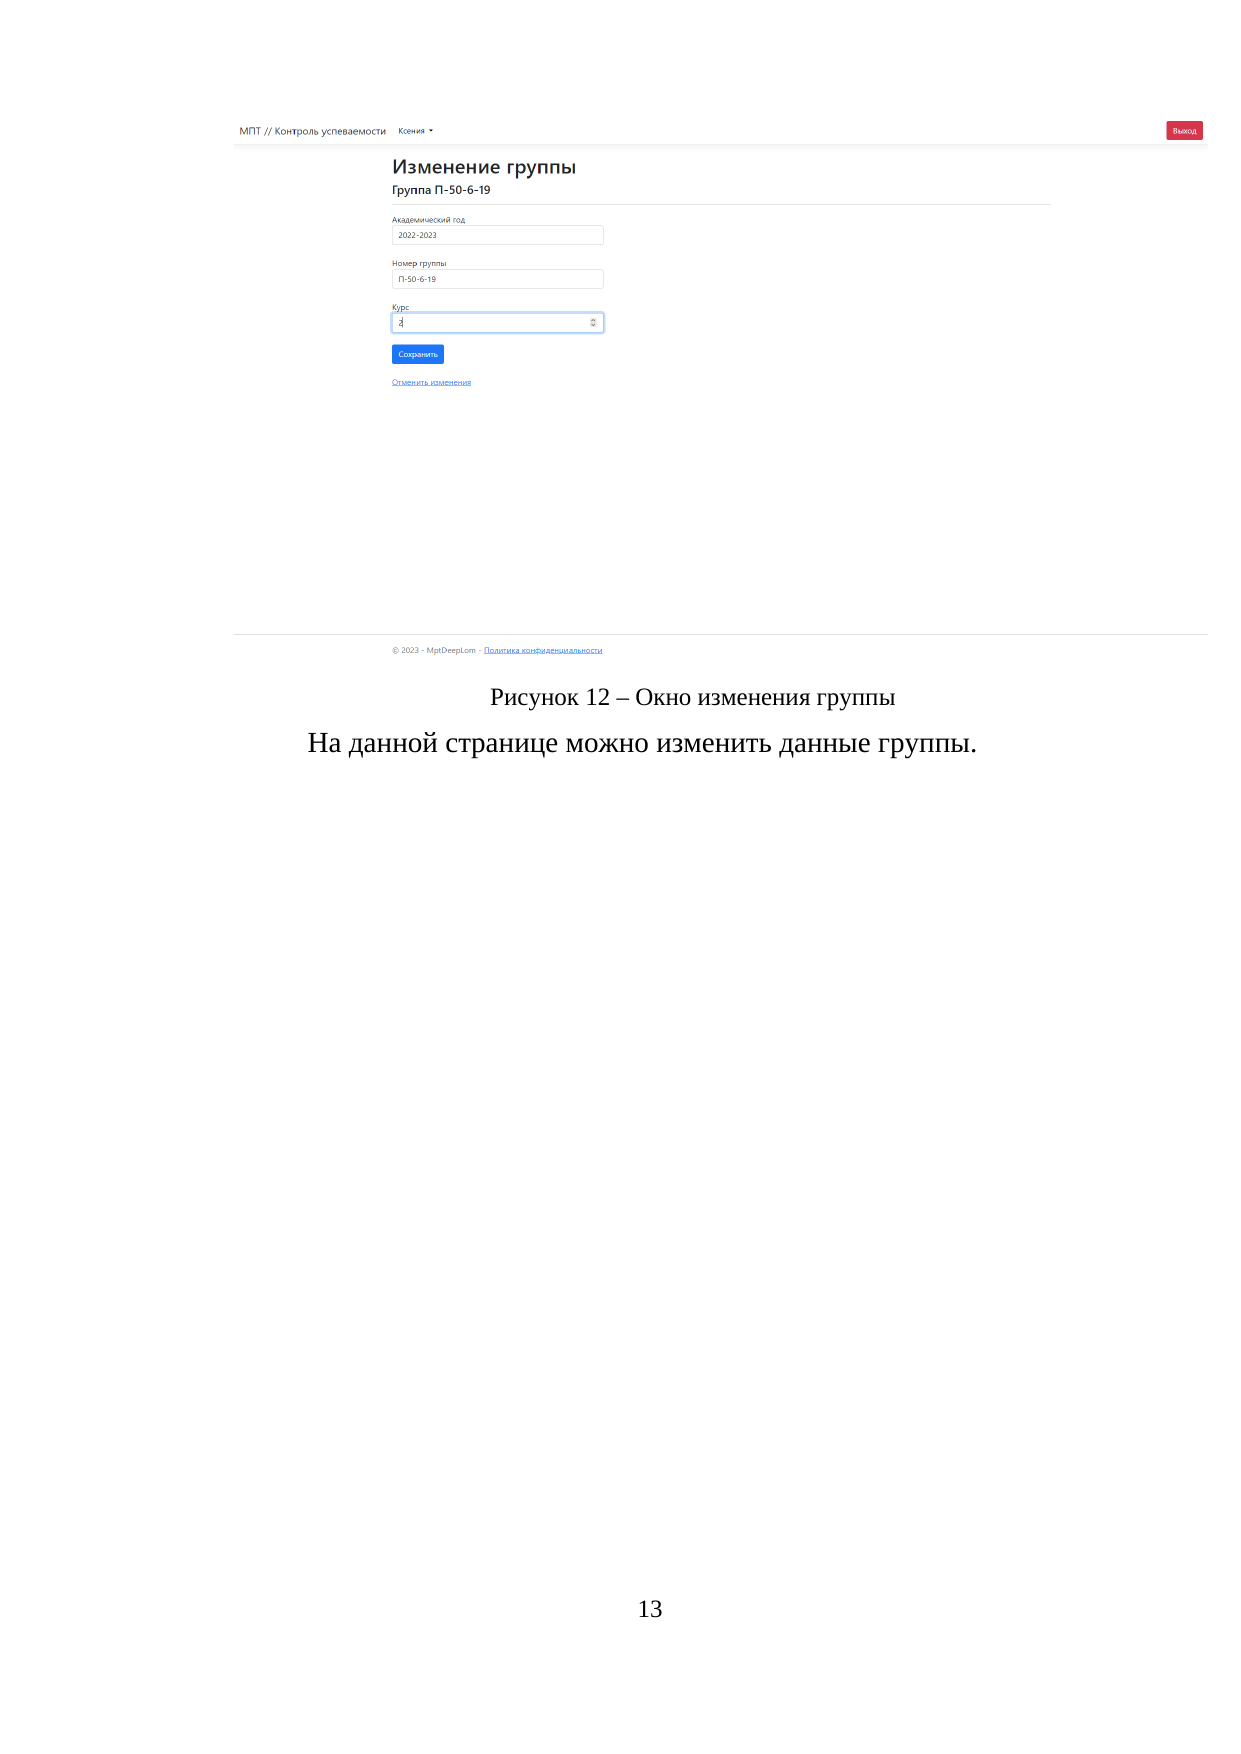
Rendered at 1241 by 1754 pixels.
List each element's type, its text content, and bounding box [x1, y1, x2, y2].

text Рисунок 12 – Окно изменения группы [234, 682, 1152, 711]
text На данной странице можно изменить данные группы. [234, 725, 1152, 758]
picture [233, 116, 1209, 665]
